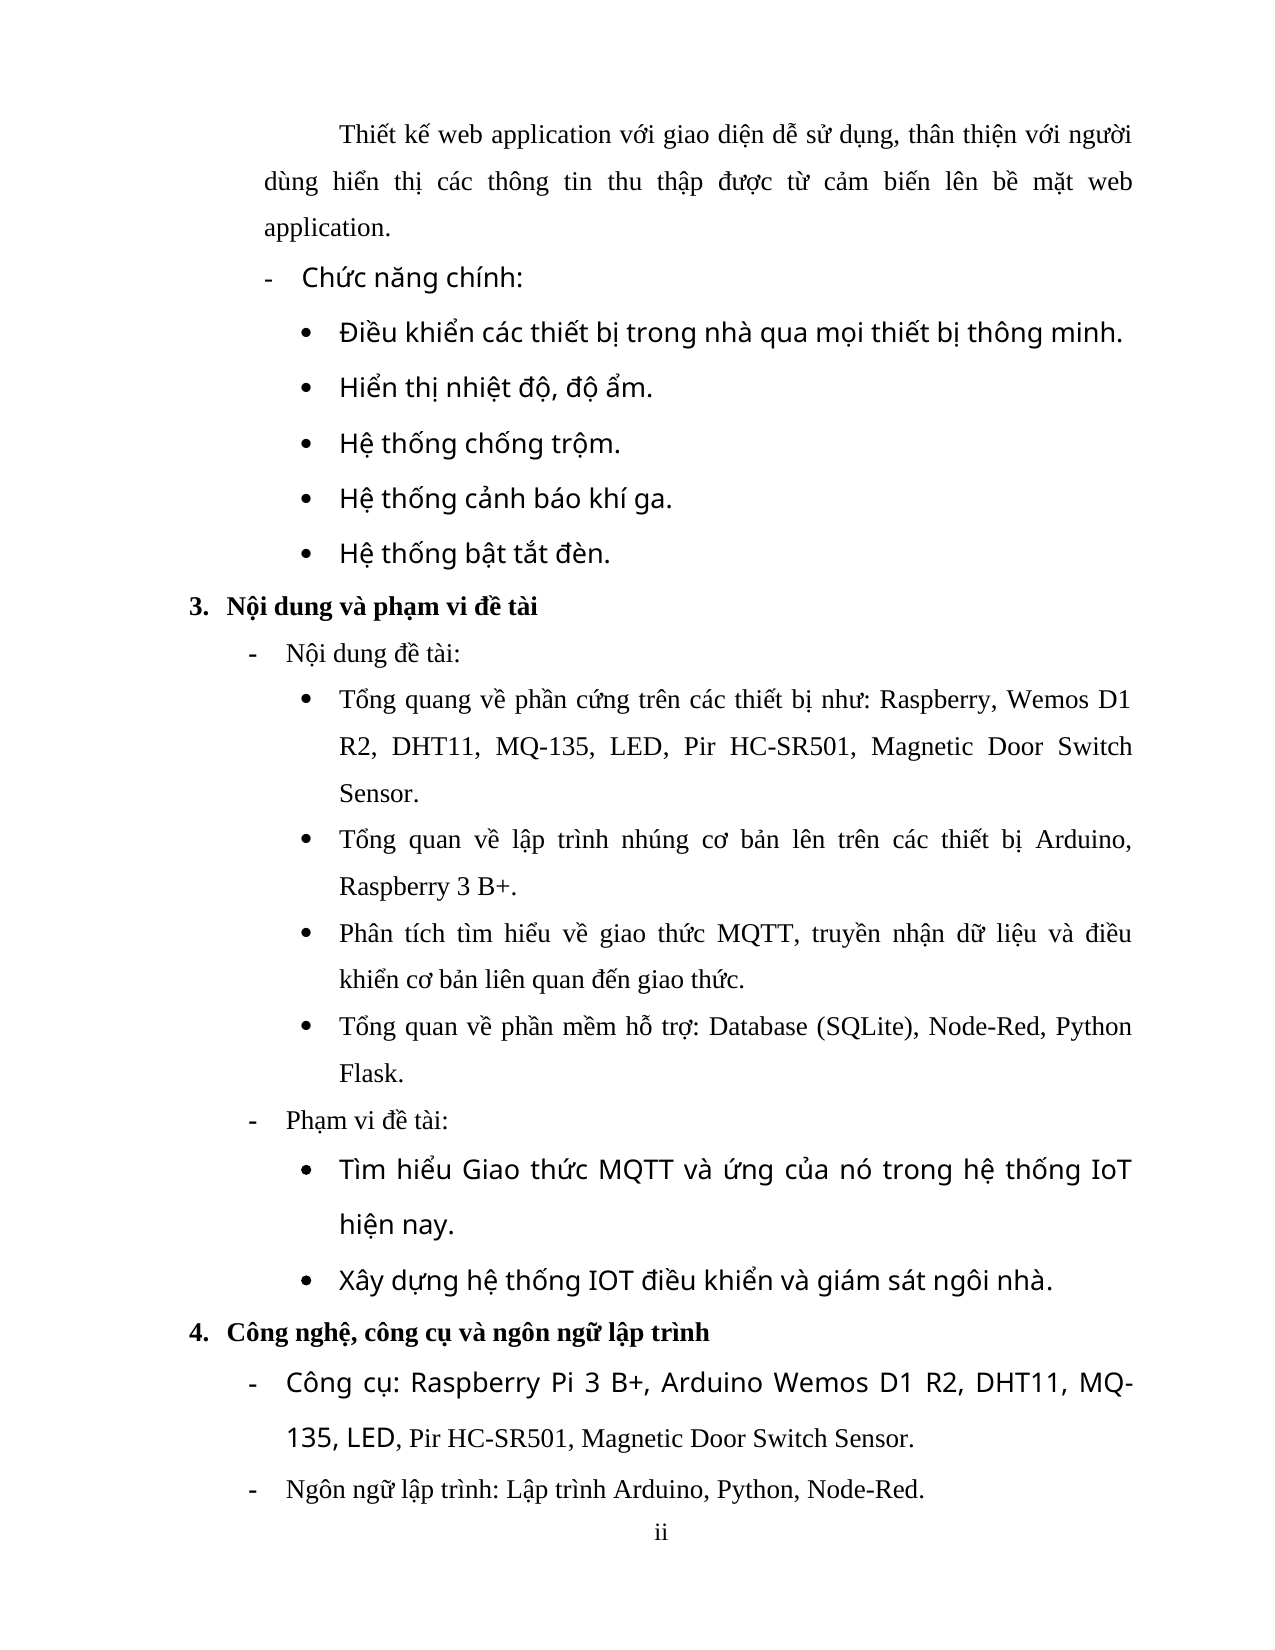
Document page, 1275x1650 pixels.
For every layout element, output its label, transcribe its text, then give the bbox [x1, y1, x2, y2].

list Hệ thống bật tắt đèn. [301, 535, 1133, 572]
list Công cụ: Raspberry Pi 3 B+, Arduino Wemos D1 R2, DHT11, MQ-135, LED, Pir HC-SR501, Magnetic Door Switch Sensor. [248, 1363, 1133, 1455]
list Tổng quan về phần mềm hỗ trợ: Database (SQLite), Node-Red, Python Flask. [301, 1010, 1133, 1088]
list Hiển thị nhiệt độ, độ ẩm. [301, 369, 1133, 406]
list Tổng quang về phần cứng trên các thiết bị như: Raspberry, Wemos D1 R2, DHT11, MQ-135, LED, Pir HC-SR501, Magnetic Door Switch Sensor. [301, 683, 1133, 808]
list Xây dựng hệ thống IOT điều khiển và giám sát ngôi nhà. [301, 1261, 1133, 1298]
text Thiết kế web application với giao diện dễ sử dụng, thân thiện với người dùng hiển thị các thông tin thu thập được từ cảm biến lên bề mặt web application. [264, 118, 1133, 243]
list Hệ thống chống trộm. [301, 424, 1133, 461]
list Tìm hiểu Giao thức MQTT và ứng của nó trong hệ thống IoT hiện nay. [301, 1150, 1133, 1243]
list Nội dung đề tài: [248, 637, 1133, 668]
list Tổng quan về lập trình nhúng cơ bản lên trên các thiết bị Arduino, Raspberry 3 B+. [301, 823, 1133, 901]
list Công nghệ, công cụ và ngôn ngữ lập trình [189, 1316, 1133, 1347]
list Ngôn ngữ lập trình: Lập trình Arduino, Python, Node-Red. [248, 1474, 1133, 1505]
list Điều khiển các thiết bị trong nhà qua mọi thiết bị thông minh. [301, 313, 1133, 350]
list Chức năng chính: [264, 258, 1133, 295]
list Nội dung và phạm vi đề tài [189, 590, 1133, 621]
list Phân tích tìm hiểu về giao thức MQTT, truyền nhận dữ liệu và điều khiển cơ bản liên quan đến giao thức. [301, 917, 1133, 995]
list Phạm vi đề tài: [248, 1104, 1133, 1135]
list Hệ thống cảnh báo khí ga. [301, 479, 1133, 516]
